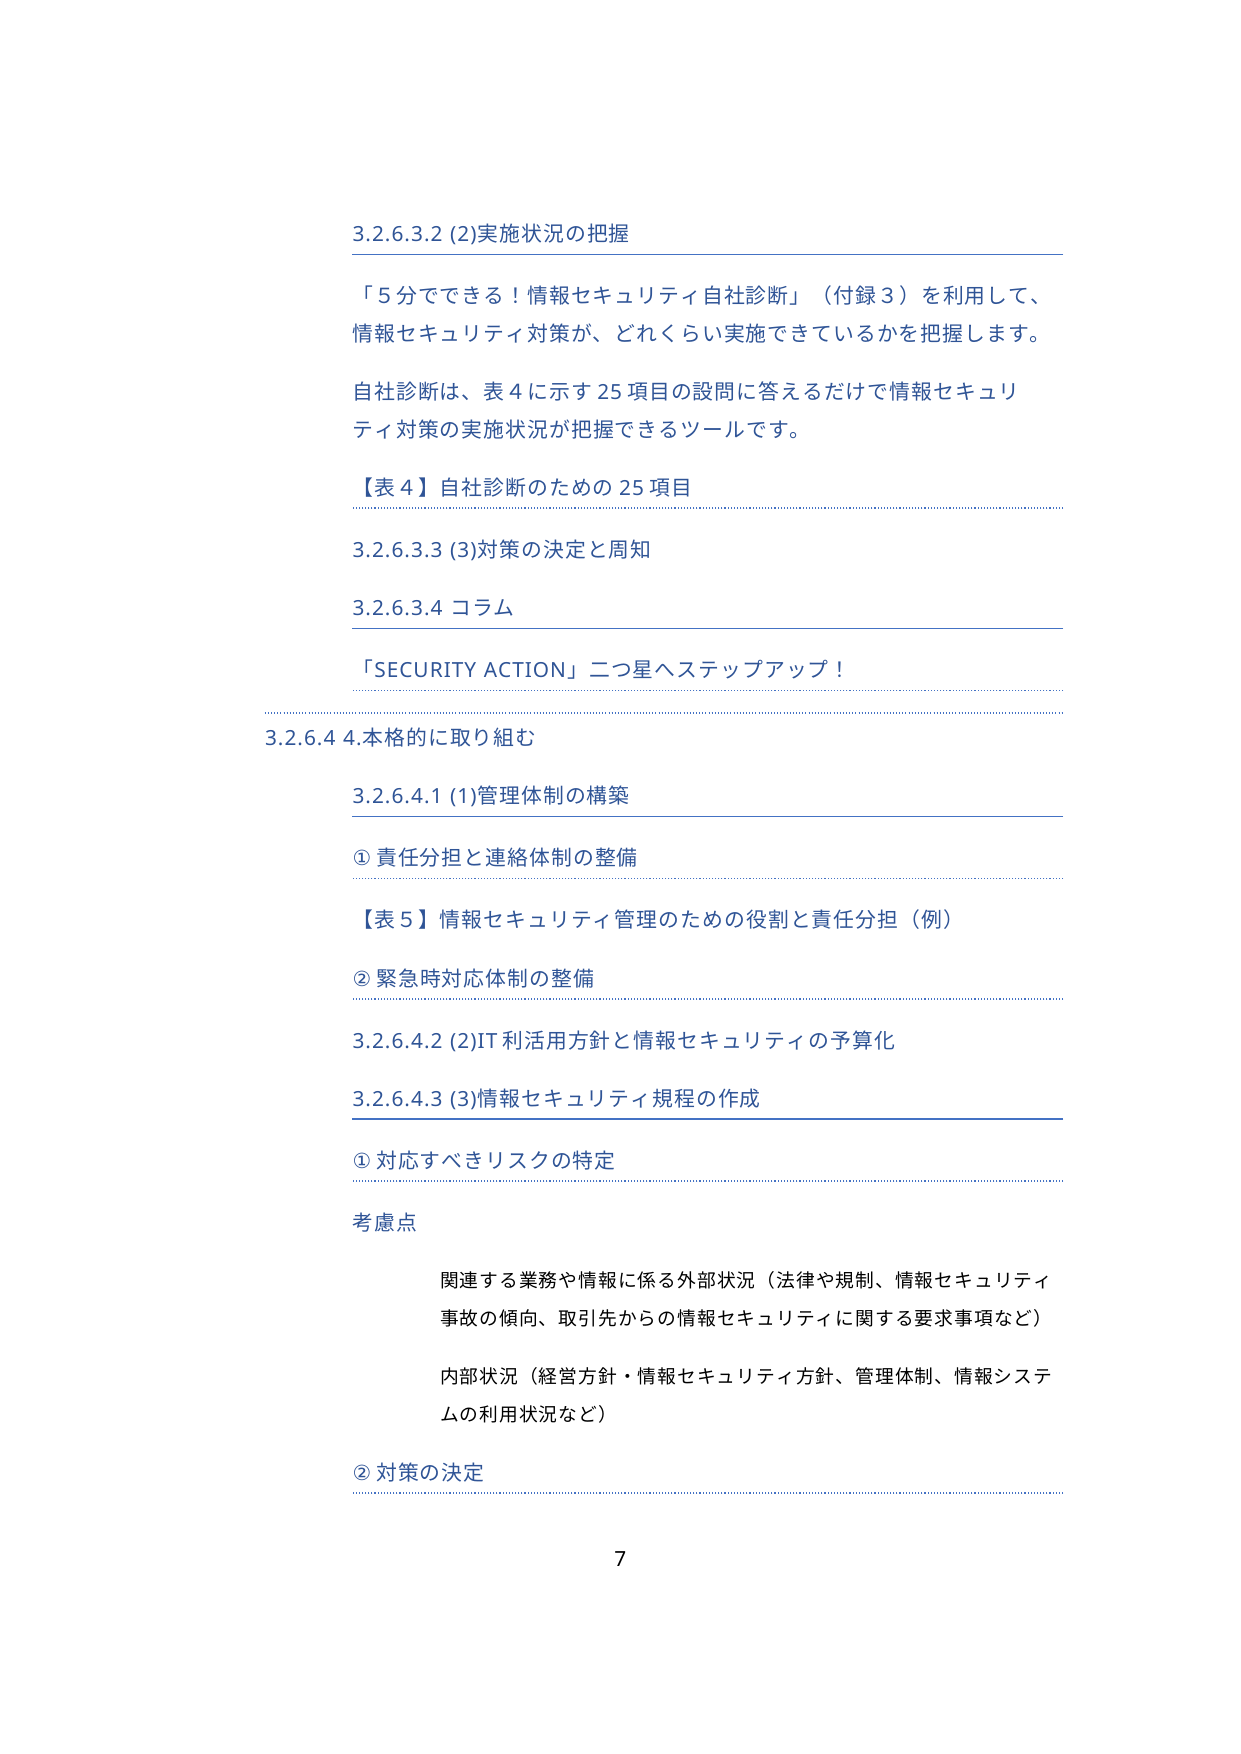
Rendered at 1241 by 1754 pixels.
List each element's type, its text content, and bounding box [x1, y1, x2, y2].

text ②緊急時対応体制の整備 [352, 958, 1063, 999]
text (3)情報セキュリティ規程の作成 [352, 1079, 1063, 1118]
text (1)管理体制の構築 [352, 776, 1063, 816]
text ②対策の決定 [352, 1453, 1063, 1494]
text 関連する業務や情報に係る外部状況（法律や規制、情報セキュリティ事故の傾向、取引先からの情報セキュリティに関する要求事項など） [440, 1261, 1063, 1336]
text 【表５】情報セキュリティ管理のための役割と責任分担（例） [352, 900, 1063, 937]
text ①対応すべきリスクの特定 [352, 1141, 1063, 1182]
text (2)IT利活用方針と情報セキュリティの予算化 [352, 1020, 1063, 1058]
text (2)実施状況の把握 [352, 214, 1063, 254]
text 「SECURITY ACTION」二つ星へステップアップ！ [352, 650, 1063, 691]
text (3)対策の決定と周知 [352, 530, 1063, 567]
text 4.本格的に取り組む [265, 712, 1063, 755]
text 【表４】自社診断のための25項目 [352, 468, 1063, 509]
text 自社診断は、表４に示す25項目の設問に答えるだけで情報セキュリティ対策の実施状況が把握できるツールです。 [352, 372, 1063, 447]
text コラム [352, 588, 1063, 628]
text 「５分でできる！情報セキュリティ自社診断」（付録３）を利用して、情報セキュリティ対策が、どれくらい実施できているかを把握します。 [352, 276, 1063, 351]
text ①責任分担と連絡体制の整備 [352, 838, 1063, 879]
text 内部状況（経営方針・情報セキュリティ方針、管理体制、情報システムの利用状況など） [440, 1357, 1063, 1432]
text 考慮点 [352, 1203, 1063, 1240]
